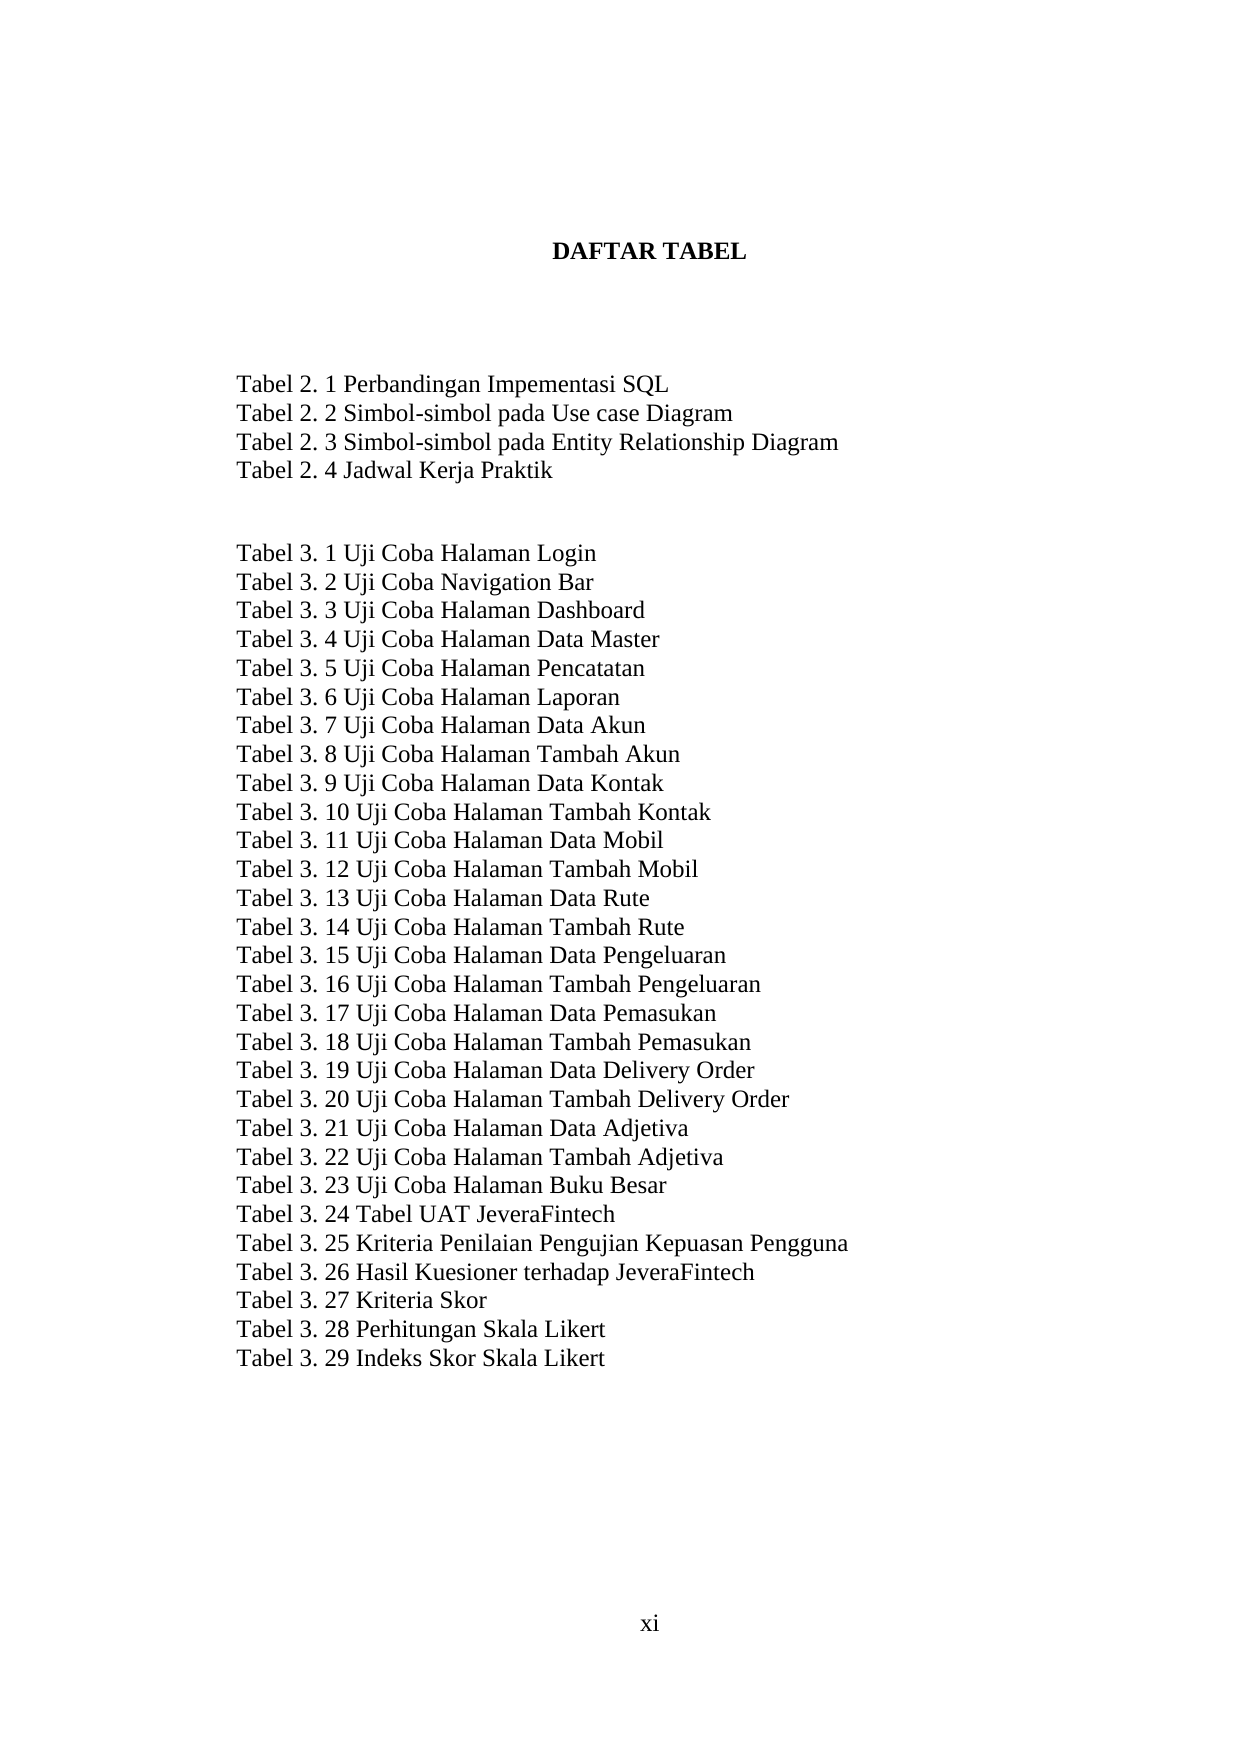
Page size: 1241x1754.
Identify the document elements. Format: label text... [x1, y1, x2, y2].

text Tabel 3. 11 Uji Coba Halaman Data Mobil 65 [236, 826, 1063, 854]
text Tabel 3. 12 Uji Coba Halaman Tambah Mobil 65 [236, 854, 1063, 883]
text Tabel 3. 1 Uji Coba Halaman Login 62 [236, 538, 1063, 567]
text Tabel 3. 8 Uji Coba Halaman Tambah Akun 64 [236, 739, 1063, 768]
text Tabel 3. 14 Uji Coba Halaman Tambah Rute 66 [236, 912, 1063, 941]
text Tabel 3. 23 Uji Coba Halaman Buku Besar 69 [236, 1171, 1063, 1199]
text Tabel 3. 24 Tabel UAT JeveraFintech 70 [236, 1199, 1063, 1228]
text Tabel 3. 25 Kriteria Penilaian Pengujian Kepuasan Pengguna 83 [236, 1228, 1063, 1257]
text Tabel 3. 20 Uji Coba Halaman Tambah Delivery Order 68 [236, 1084, 1063, 1113]
text Tabel 3. 29 Indeks Skor Skala Likert 86 [236, 1343, 1063, 1372]
text Tabel 3. 27 Kriteria Skor 85 [236, 1286, 1063, 1314]
text Tabel 3. 7 Uji Coba Halaman Data Akun 64 [236, 711, 1063, 739]
text Tabel 3. 21 Uji Coba Halaman Data Adjetiva 69 [236, 1113, 1063, 1142]
text Tabel 3. 10 Uji Coba Halaman Tambah Kontak 64 [236, 797, 1063, 826]
text Tabel 2. 4 Jadwal Kerja Praktik 29 [236, 456, 1063, 484]
text Tabel 3. 13 Uji Coba Halaman Data Rute 66 [236, 883, 1063, 912]
subtitle DAFTAR TABEL [236, 236, 1063, 265]
text Tabel 3. 18 Uji Coba Halaman Tambah Pemasukan 67 [236, 1027, 1063, 1056]
text Tabel 3. 26 Hasil Kuesioner terhadap JeveraFintech 84 [236, 1257, 1063, 1286]
text Tabel 2. 3 Simbol-simbol pada Entity Relationship Diagram 23 [236, 427, 1063, 456]
text Tabel 3. 4 Uji Coba Halaman Data Master 63 [236, 624, 1063, 653]
text Tabel 2. 1 Perbandingan Impementasi SQL 15 [236, 369, 1063, 398]
text Tabel 3. 6 Uji Coba Halaman Laporan 63 [236, 682, 1063, 711]
text Tabel 3. 9 Uji Coba Halaman Data Kontak 64 [236, 768, 1063, 797]
text Tabel 3. 15 Uji Coba Halaman Data Pengeluaran 66 [236, 941, 1063, 969]
text Tabel 3. 16 Uji Coba Halaman Tambah Pengeluaran 67 [236, 969, 1063, 998]
text Tabel 3. 19 Uji Coba Halaman Data Delivery Order 68 [236, 1056, 1063, 1084]
text Tabel 3. 28 Perhitungan Skala Likert 85 [236, 1314, 1063, 1343]
text Tabel 3. 5 Uji Coba Halaman Pencatatan 63 [236, 653, 1063, 682]
text Tabel 3. 17 Uji Coba Halaman Data Pemasukan 67 [236, 998, 1063, 1027]
text Tabel 3. 22 Uji Coba Halaman Tambah Adjetiva 69 [236, 1142, 1063, 1171]
text Tabel 3. 2 Uji Coba Navigation Bar 63 [236, 567, 1063, 596]
text Tabel 3. 3 Uji Coba Halaman Dashboard 63 [236, 596, 1063, 624]
text Tabel 2. 2 Simbol-simbol pada Use case Diagram 22 [236, 398, 1063, 427]
